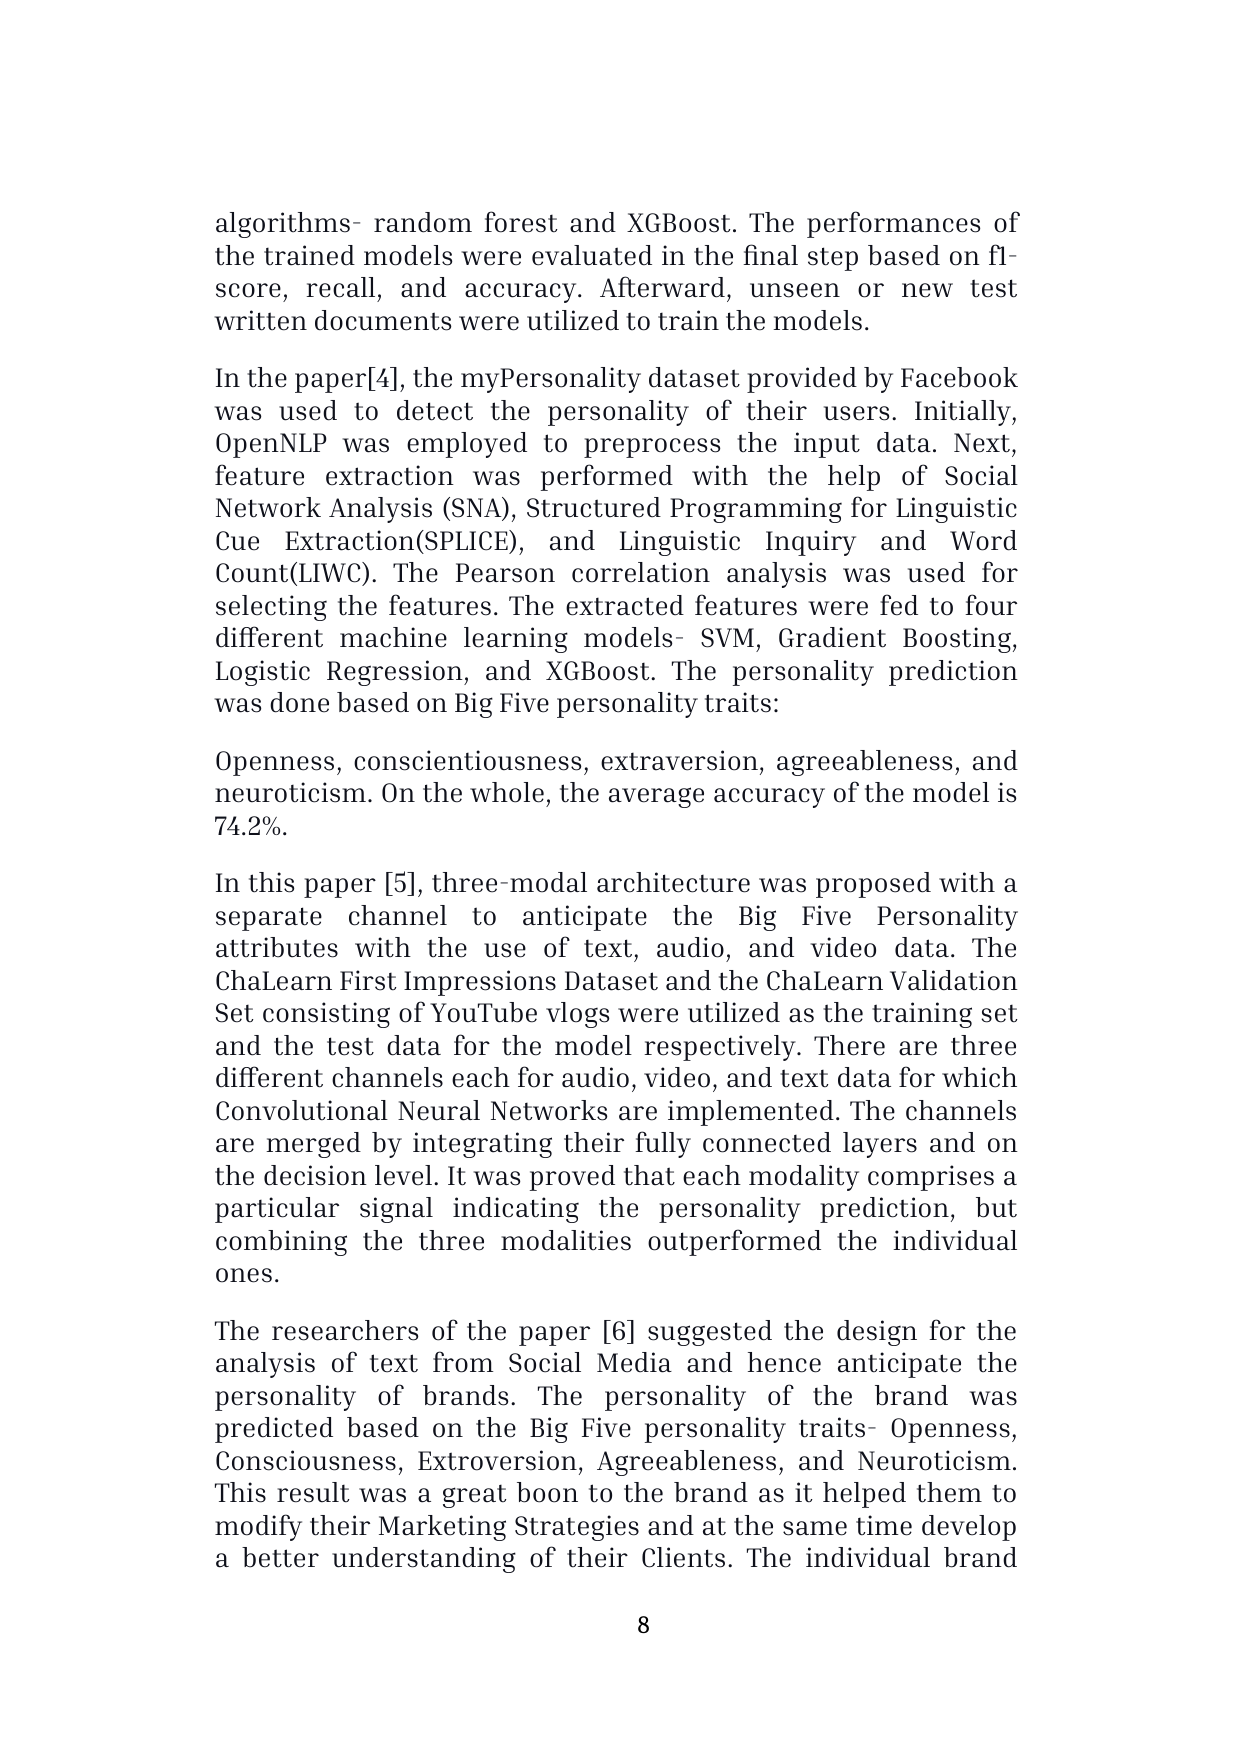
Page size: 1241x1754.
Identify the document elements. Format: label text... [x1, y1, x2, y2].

text In this paper [5], three-modal architecture was proposed with a separate channel to anticipate the Big Five Personality attributes with the use of text, audio, and video data. The ChaLearn First Impressions Dataset and the ChaLearn Validation Set consisting of YouTube vlogs were utilized as the training set and the test data for the model respectively. There are three different channels each for audio, video, and text data for which Convolutional Neural Networks are implemented. The channels are merged by integrating their fully connected layers and on the decision level. It was proved that each modality comprises a particular signal indicating the personality prediction, but combining the three modalities outperformed the individual ones. [214, 866, 1019, 1289]
text Openness, conscientiousness, extraversion, agreeableness, and neuroticism. On the whole, the average accuracy of the model is 74.2%. [214, 744, 1019, 841]
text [214, 1314, 1019, 1574]
text In the paper[4], the myPersonality dataset provided by Facebook was used to detect the personality of their users. Initially, OpenNLP was employed to preprocess the input data. Next, feature extraction was performed with the help of Social Network Analysis (SNA), Structured Programming for Linguistic Cue Extraction(SPLICE), and Linguistic Inquiry and Word Count(LIWC). The Pearson correlation analysis was used for selecting the features. The extracted features were fed to four different machine learning models- SVM, Gradient Boosting, Logistic Regression, and XGBoost. The personality prediction was done based on Big Five personality traits: [214, 361, 1019, 719]
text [214, 206, 1019, 336]
